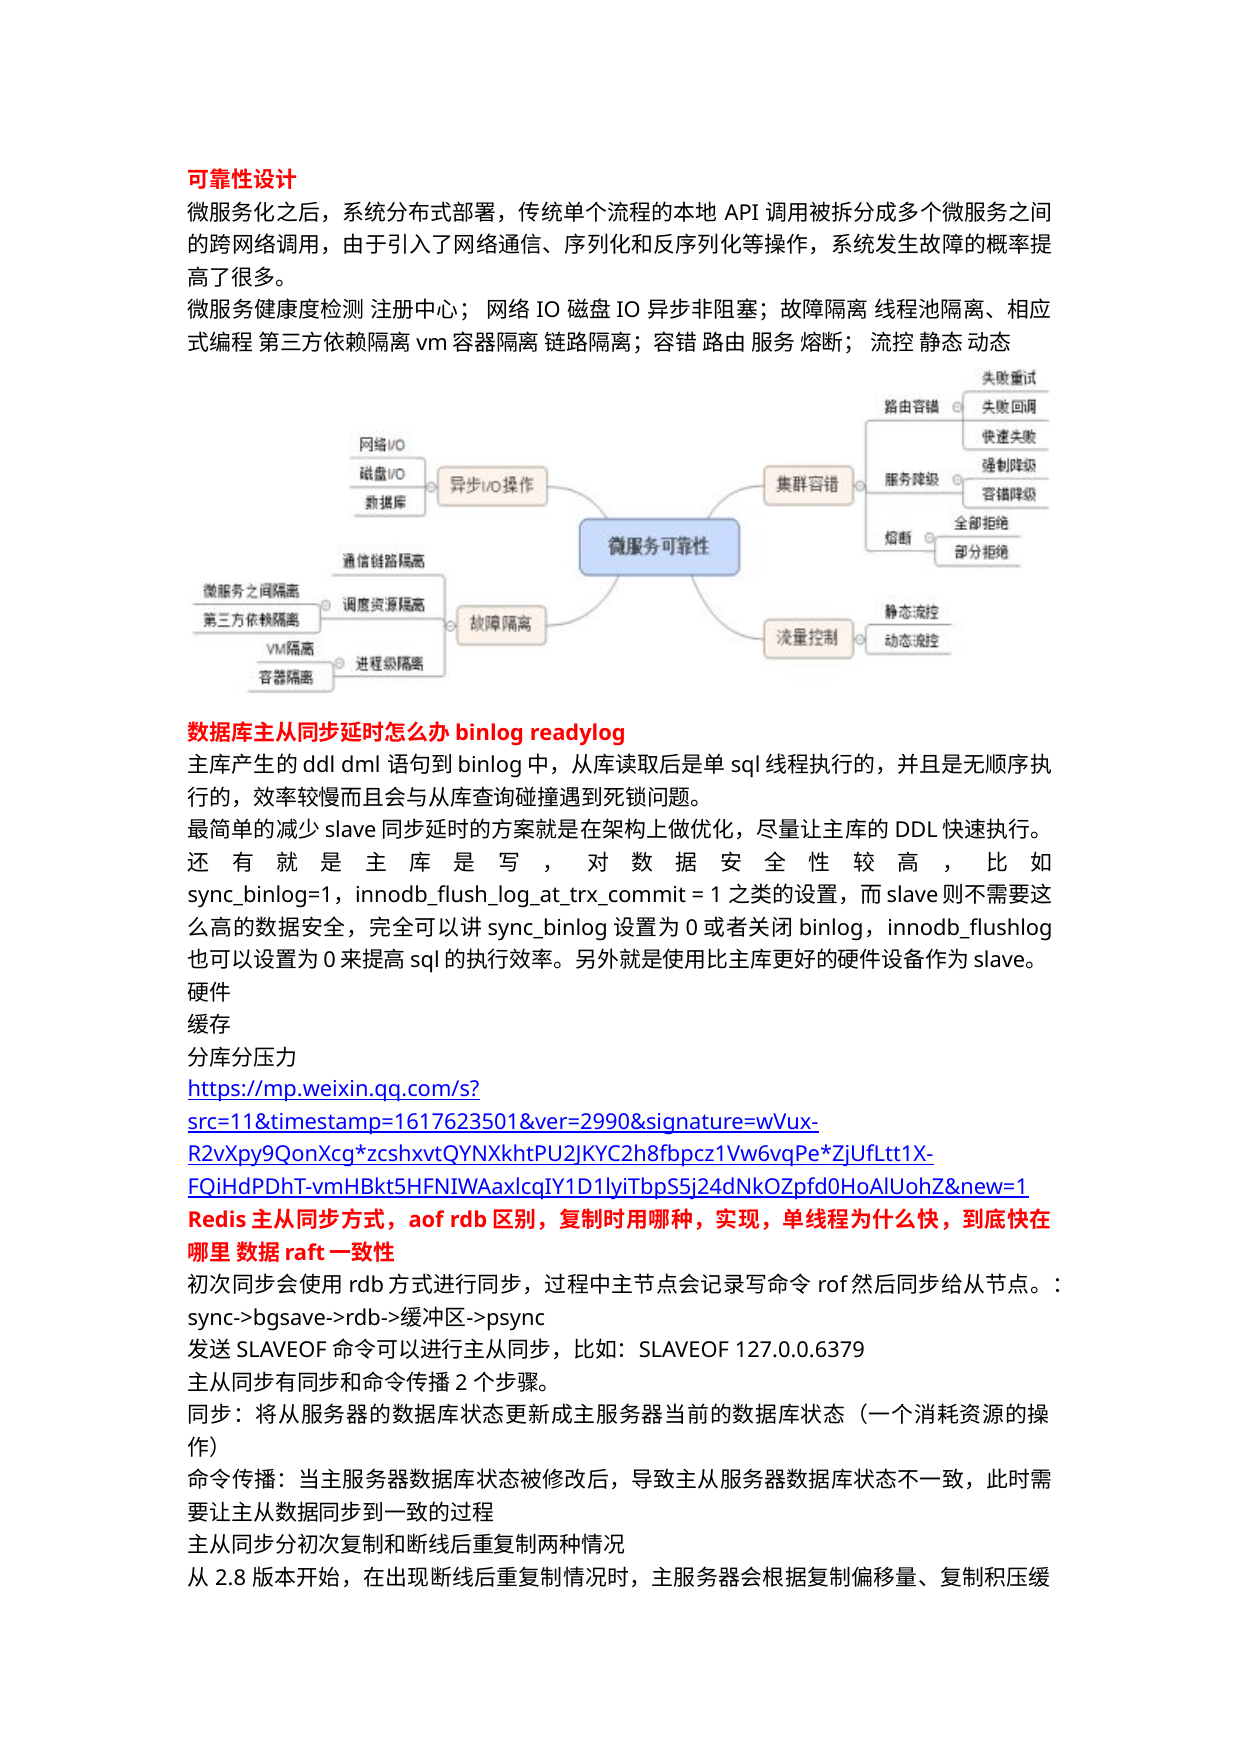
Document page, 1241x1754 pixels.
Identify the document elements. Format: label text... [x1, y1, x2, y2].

text 最简单的减少slave同步延时的方案就是在架构上做优化，尽量让主库的DDL快速执行。还有就是主库是写，对数据安全性较高，比如sync_binlog=1，innodb_flush_log_at_trx_commit = 1 之类的设置，而slave则不需要这么高的数据安全，完全可以讲sync_binlog设置为0或者关闭binlog，innodb_flushlog也可以设置为0来提高sql的执行效率。另外就是使用比主库更好的硬件设备作为slave。 [187, 812, 1053, 974]
text 主从同步分初次复制和断线后重复制两种情况 [187, 1527, 1053, 1559]
text 可靠性设计 [187, 162, 1053, 194]
text 主从同步有同步和命令传播 2 个步骤。 [187, 1364, 1053, 1397]
text 从 2.8 版本开始，在出现断线后重复制情况时，主服务器会根据复制偏移量、复制积压缓冲区和 run id，来确定执行完整重同步还是部分重同步 [187, 1559, 1053, 1592]
text 缓存 [187, 1007, 1053, 1039]
text https://mp.weixin.qq.com/s?src=11&timestamp=1617623501&ver=2990&signature=wVux-R2vXpy9QonXcg*zcshxvtQYNXkhtPU2JKYC2h8fbpcz1Vw6vqPe*ZjUfLtt1X-FQiHdPDhT-vmHBkt5HFNIWAaxlcqIY1D1lyiTbpS5j24dNkOZpfd0HoAlUohZ&new=1 [187, 1072, 1053, 1202]
text 分库分压力 [187, 1039, 1053, 1072]
text 初次同步会使用rdb方式进行同步，过程中主节点会记录写命令rof然后同步给从节点。：sync->bgsave->rdb->缓冲区->psync [187, 1267, 1053, 1332]
text 命令传播：当主服务器数据库状态被修改后，导致主从服务器数据库状态不一致，此时需要让主从数据同步到一致的过程 [187, 1462, 1053, 1527]
text 微服务健康度检测 注册中心； 网络IO 磁盘IO 异步非阻塞；故障隔离 线程池隔离、相应式编程 第三方依赖隔离 vm容器隔离 链路隔离；容错 路由 服务 熔断； 流控 静态 动态 [187, 292, 1053, 357]
text 发送 SLAVEOF 命令可以进行主从同步，比如：SLAVEOF 127.0.0.6379 [187, 1332, 1053, 1364]
text 微服务化之后，系统分布式部署，传统单个流程的本地 API 调用被拆分成多个微服务之间的跨网络调用，由于引入了网络通信、序列化和反序列化等操作，系统发生故障的概率提高了很多。 [187, 194, 1053, 292]
text 主库产生的ddl dml 语句到binlog中，从库读取后是单sql线程执行的，并且是无顺序执行的，效率较慢而且会与从库查询碰撞遇到死锁问题。 [187, 747, 1053, 812]
picture [187, 357, 1053, 704]
text 硬件 [187, 974, 1053, 1007]
text 数据库主从同步延时怎么办 binlog readylog [187, 714, 1053, 747]
text Redis主从同步方式，aof rdb区别，复制时用哪种，实现，单线程为什么快，到底快在哪里 数据raft一致性 [187, 1202, 1053, 1267]
text 同步：将从服务器的数据库状态更新成主服务器当前的数据库状态（一个消耗资源的操作） [187, 1397, 1053, 1462]
